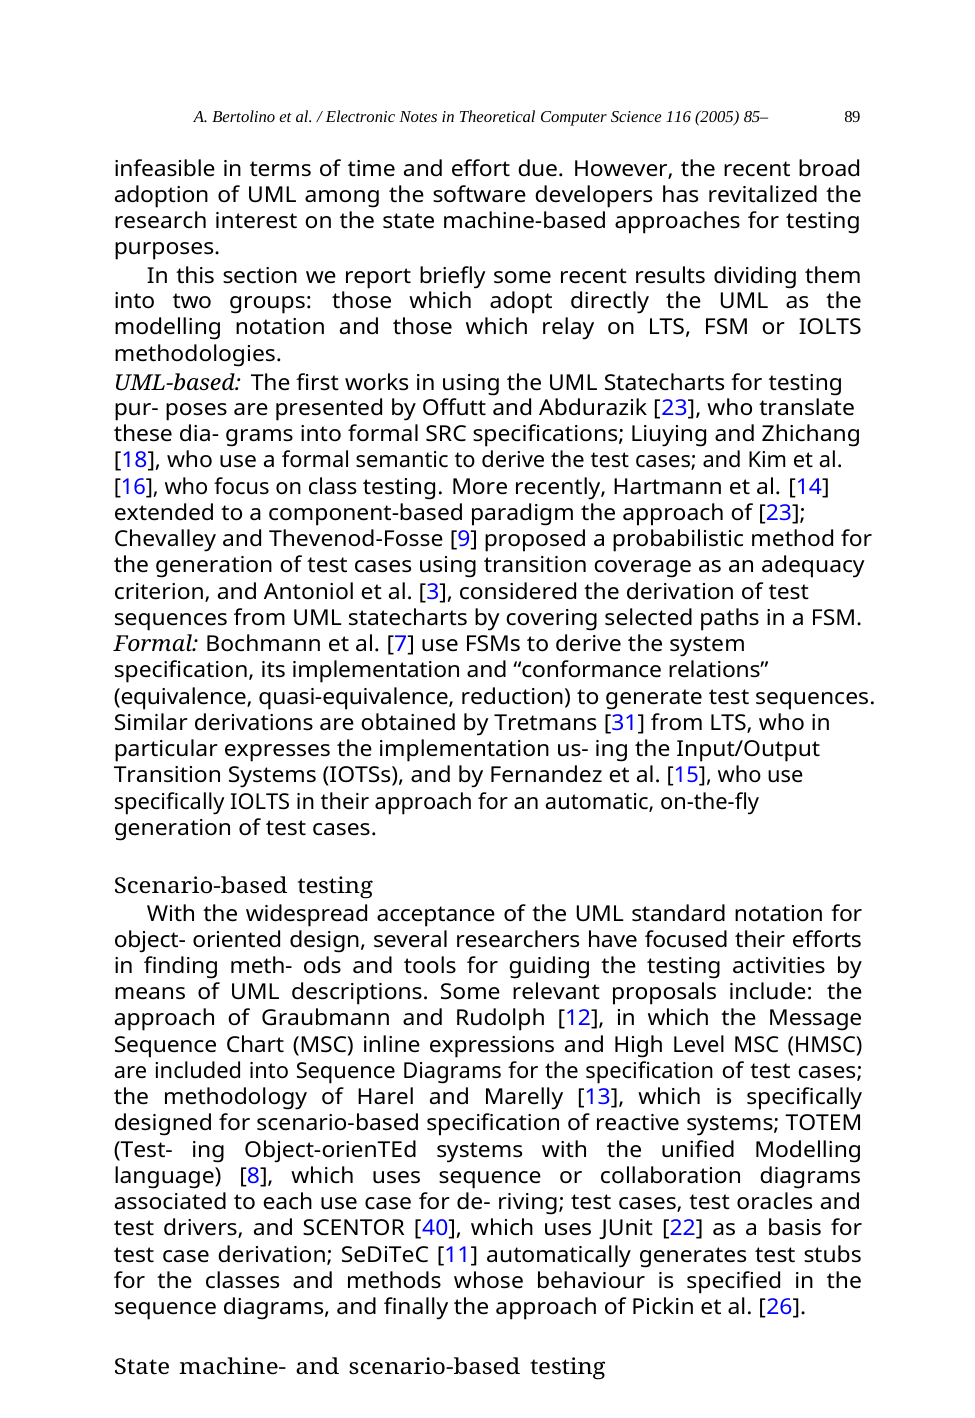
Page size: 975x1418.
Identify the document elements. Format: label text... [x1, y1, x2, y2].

text With the widespread acceptance of the UML standard notation for object- oriented design, several researchers have focused their efforts in finding meth- ods and tools for guiding the testing activities by means of UML descriptions. Some relevant proposals include: the approach of Graubmann and Rudolph [12], in which the Message Sequence Chart (MSC) inline expressions and High Level MSC (HMSC) are included into Sequence Diagrams for the specification of test cases; the methodology of Harel and Marelly [13], which is specifically designed for scenario-based specification of reactive systems; TOTEM (Test- ing Object-orienTEd systems with the unified Modelling language) [8], which uses sequence or collaboration diagrams associated to each use case for de- riving; test cases, test oracles and test drivers, and SCENTOR [40], which uses JUnit [22] as a basis for test case derivation; SeDiTeC [11] automatically generates test stubs for the classes and methods whose behaviour is specified in the sequence diagrams, and finally the approach of Pickin et al. [26]. [113, 901, 862, 1321]
text Scenario-based testing [113, 874, 889, 898]
text infeasible in terms of time and effort due. However, the recent broad adoption of UML among the software developers has revitalized the research interest on the state machine-based approaches for testing purposes. [113, 156, 862, 261]
text In this section we report briefly some recent results dividing them into two groups: those which adopt directly the UML as the modelling notation and those which relay on LTS, FSM or IOLTS methodologies. [113, 262, 862, 367]
text UML-based: The first works in using the UML Statecharts for testing pur- poses are presented by Offutt and Abdurazik [23], who translate these dia- grams into formal SRC specifications; Liuying and Zhichang [18], who use a formal semantic to derive the test cases; and Kim et al. [16], who focus on class testing. More recently, Hartmann et al. [14] extended to a component-based paradigm the approach of [23]; Chevalley and Thevenod-Fosse [9] proposed a probabilistic method for the generation of test cases using transition coverage as an adequacy criterion, and Antoniol et al. [3], considered the derivation of test sequences from UML statecharts by covering selected paths in a FSM. Formal: Bochmann et al. [7] use FSMs to derive the system specification, its implementation and “conformance relations” (equivalence, quasi-equivalence, reduction) to generate test sequences. Similar derivations are obtained by Tretmans [31] from LTS, who in particular expresses the implementation us- ing the Input/Output Transition Systems (IOTSs), and by Fernandez et al. [15], who use specifically IOLTS in their approach for an automatic, on-the-fly generation of test cases. [113, 369, 878, 842]
text State machine- and scenario-based testing [113, 1351, 889, 1381]
